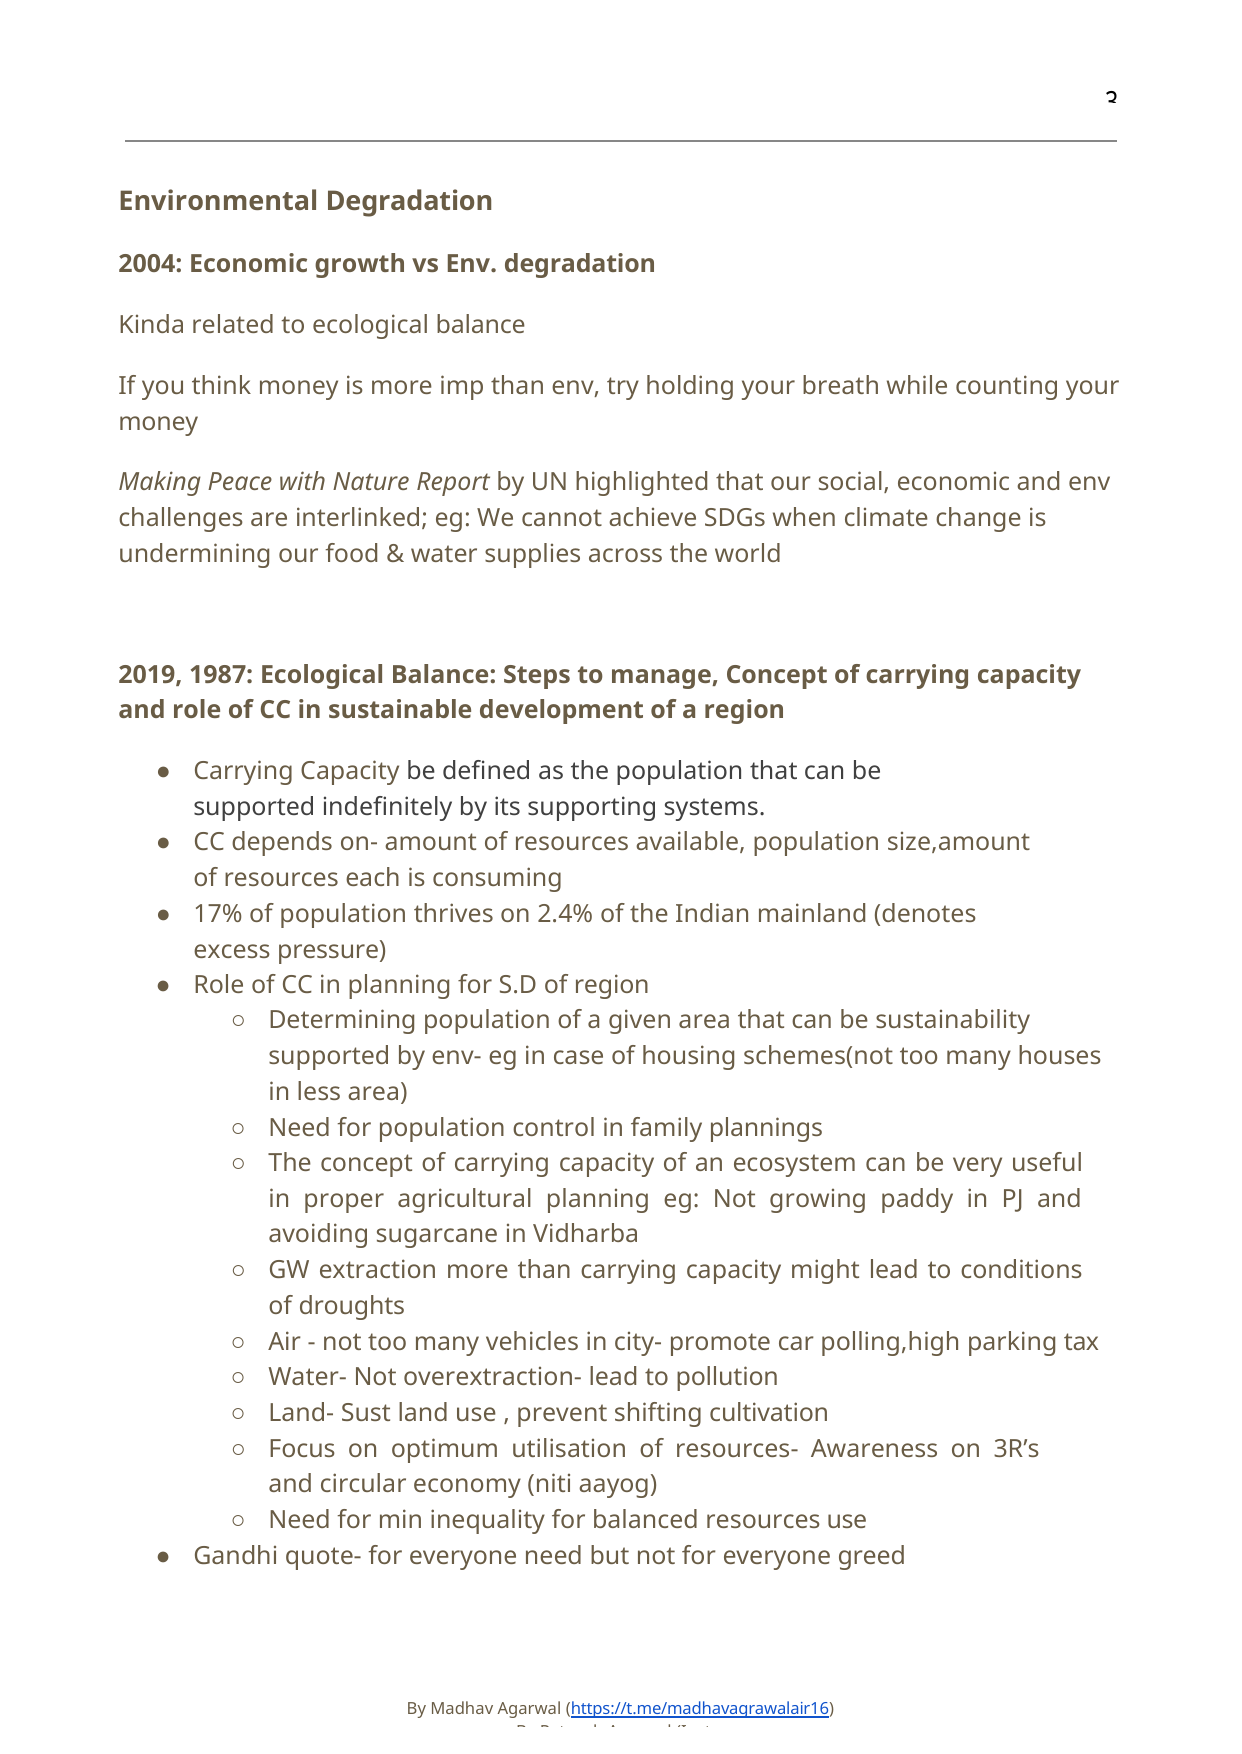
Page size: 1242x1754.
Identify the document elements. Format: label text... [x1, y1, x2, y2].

list Water- Not overextraction- lead to pollution [230, 1358, 1242, 1393]
list Carrying Capacity be defined as the population that can be supported indefinitely by its supporting systems. [156, 753, 1002, 822]
list Need for min inequality for balanced resources use [230, 1502, 1242, 1536]
list Determining population of a given area that can be sustainability supported by env- eg in case of housing schemes(not too many houses in less area) [231, 1002, 1121, 1108]
list CC depends on- amount of resources available, population size,amount of resources each is consuming [156, 824, 1054, 894]
list The concept of carrying capacity of an ecosystem can be very useful in proper agricultural planning eg: Not growing paddy in PJ and avoiding sugarcane in Vidharba [231, 1145, 1083, 1250]
list Air - not too many vehicles in city- promote car polling,high parking tax [230, 1323, 1242, 1357]
list GW extraction more than carrying capacity might lead to conditions of droughts [231, 1252, 1083, 1322]
list Focus on optimum utilisation of resources- Awareness on 3R’s and circular economy (niti aayog) [231, 1430, 1039, 1500]
subtitle 2004: Economic growth vs Env. degradation [118, 245, 1242, 279]
text Kinda related to ecological balance [118, 307, 1242, 341]
subtitle Environmental Degradation [118, 181, 1242, 218]
list Gandhi quote- for everyone need but not for everyone greed [155, 1537, 1242, 1572]
subtitle 2019, 1987: Ecological Balance: Steps to manage, Concept of carrying capacity and role of CC in sustainable development of a region [118, 656, 1111, 726]
list Land- Sust land use , prevent shifting cultivation [230, 1394, 1242, 1428]
text If you think money is more imp than env, try holding your breath while counting your money [118, 368, 1123, 437]
list 17% of population thrives on 2.4% of the Indian mainland (denotes excess pressure) [156, 896, 1053, 965]
list Role of CC in planning for S.D of region [155, 967, 1242, 1001]
text Making Peace with Nature Report by UN highlighted that our social, economic and env challenges are interlinked; eg: We cannot achieve SDGs when climate change is undermining our food & water supplies across the world [118, 464, 1123, 569]
list Need for population control in family plannings [230, 1109, 1242, 1143]
